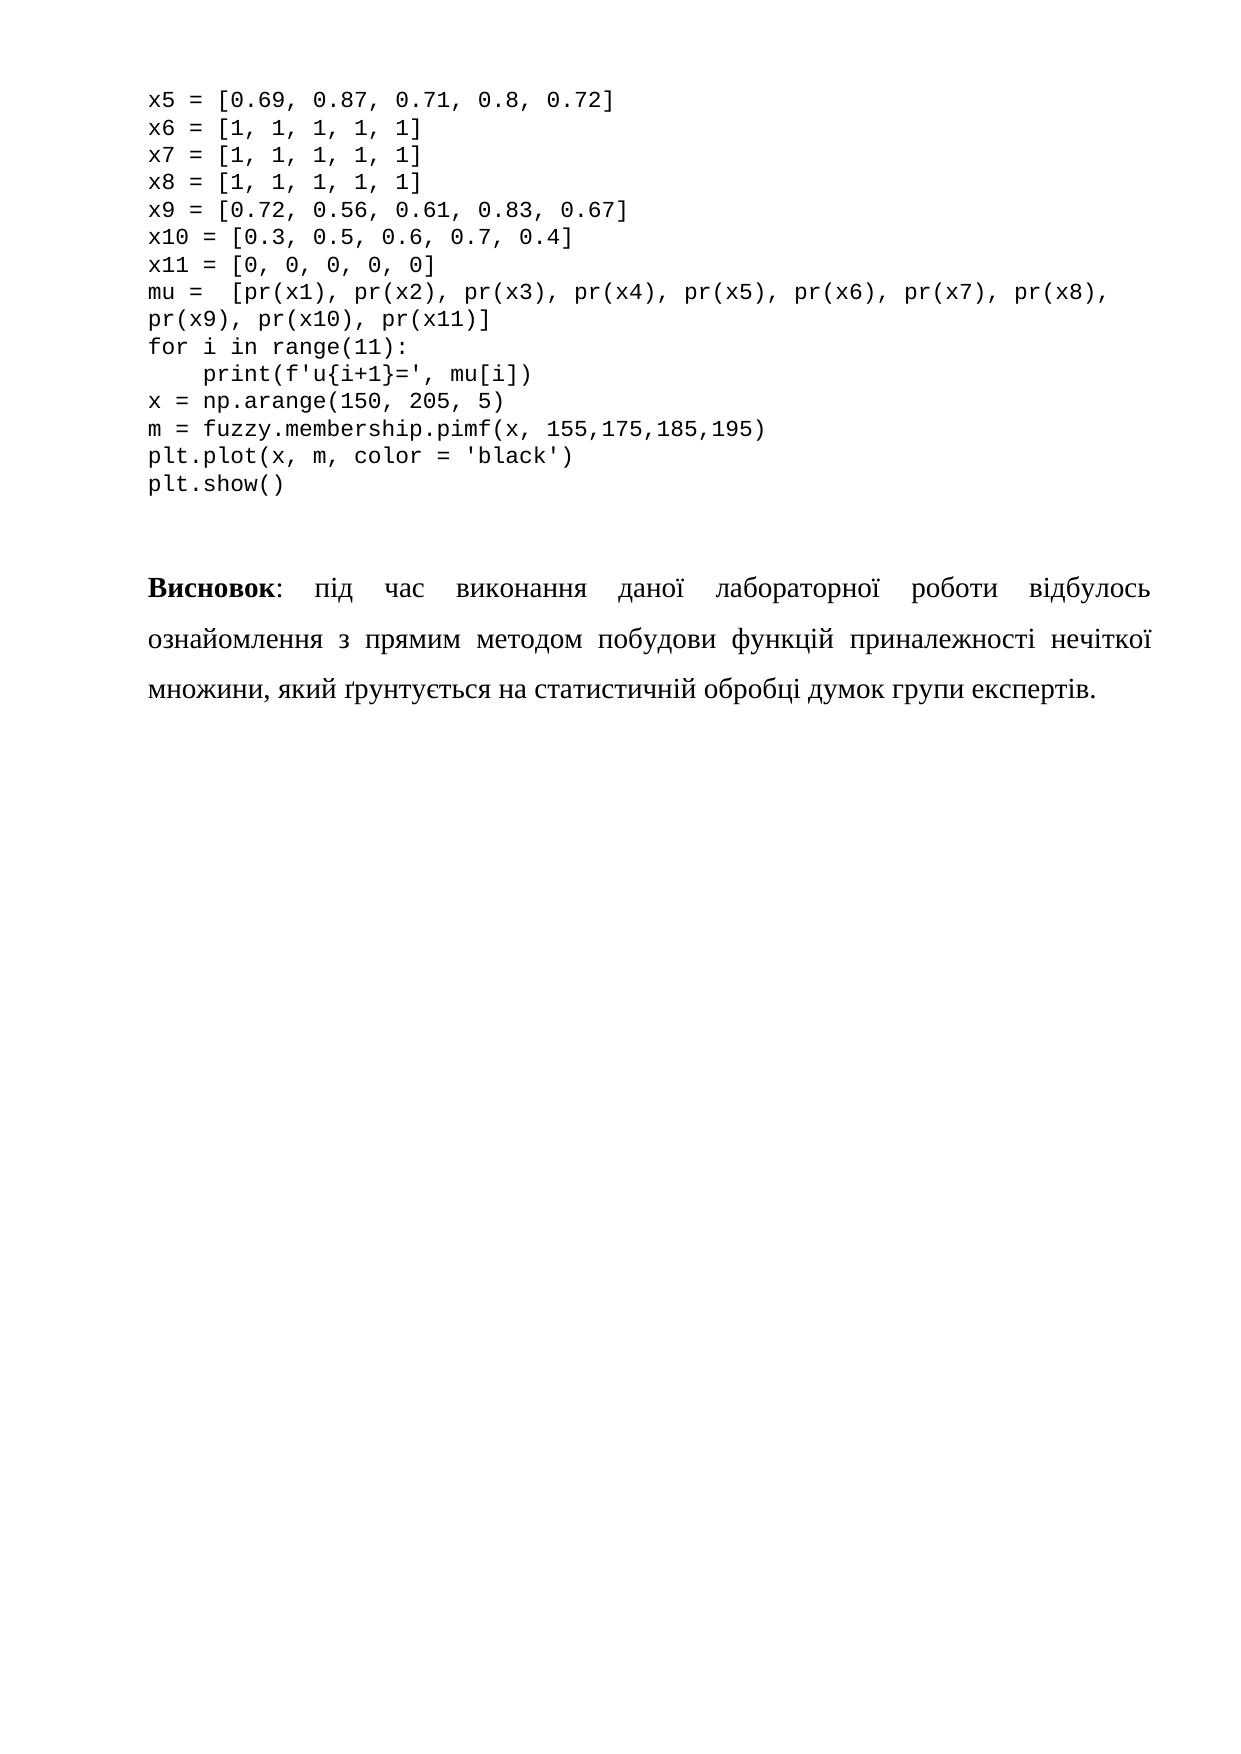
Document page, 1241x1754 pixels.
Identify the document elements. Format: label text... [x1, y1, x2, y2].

text mu = [pr(x1), pr(x2), pr(x3), pr(x4), pr(x5), pr(x6), pr(x7), pr(x8), pr(x9), pr(x10), pr(x11)] [148, 280, 1152, 334]
text x6 = [1, 1, 1, 1, 1] [148, 116, 1152, 142]
text x7 = [1, 1, 1, 1, 1] [148, 143, 1152, 169]
text x9 = [0.72, 0.56, 0.61, 0.83, 0.67] [148, 198, 1152, 224]
text x8 = [1, 1, 1, 1, 1] [148, 171, 1152, 197]
text plt.plot(x, m, color = 'black') [148, 445, 1152, 471]
text print(f'u{i+1}=', mu[i]) [148, 362, 1152, 388]
text x10 = [0.3, 0.5, 0.6, 0.7, 0.4] [148, 226, 1152, 251]
text Висновок: під час виконання даної лабораторної роботи відбулось ознайомлення з прямим методом побудови функцій приналежності нечіткої множини, який ґрунтується на статистичній обробці думок групи експертів. [148, 571, 1152, 705]
text m = fuzzy.membership.pimf(x, 155,175,185,195) [148, 417, 1152, 443]
text plt.show() [148, 472, 1152, 498]
text x = np.arange(150, 205, 5) [148, 390, 1152, 416]
text for i in range(11): [148, 335, 1152, 361]
text x11 = [0, 0, 0, 0, 0] [148, 253, 1152, 279]
text x5 = [0.69, 0.87, 0.71, 0.8, 0.72] [148, 88, 1152, 114]
